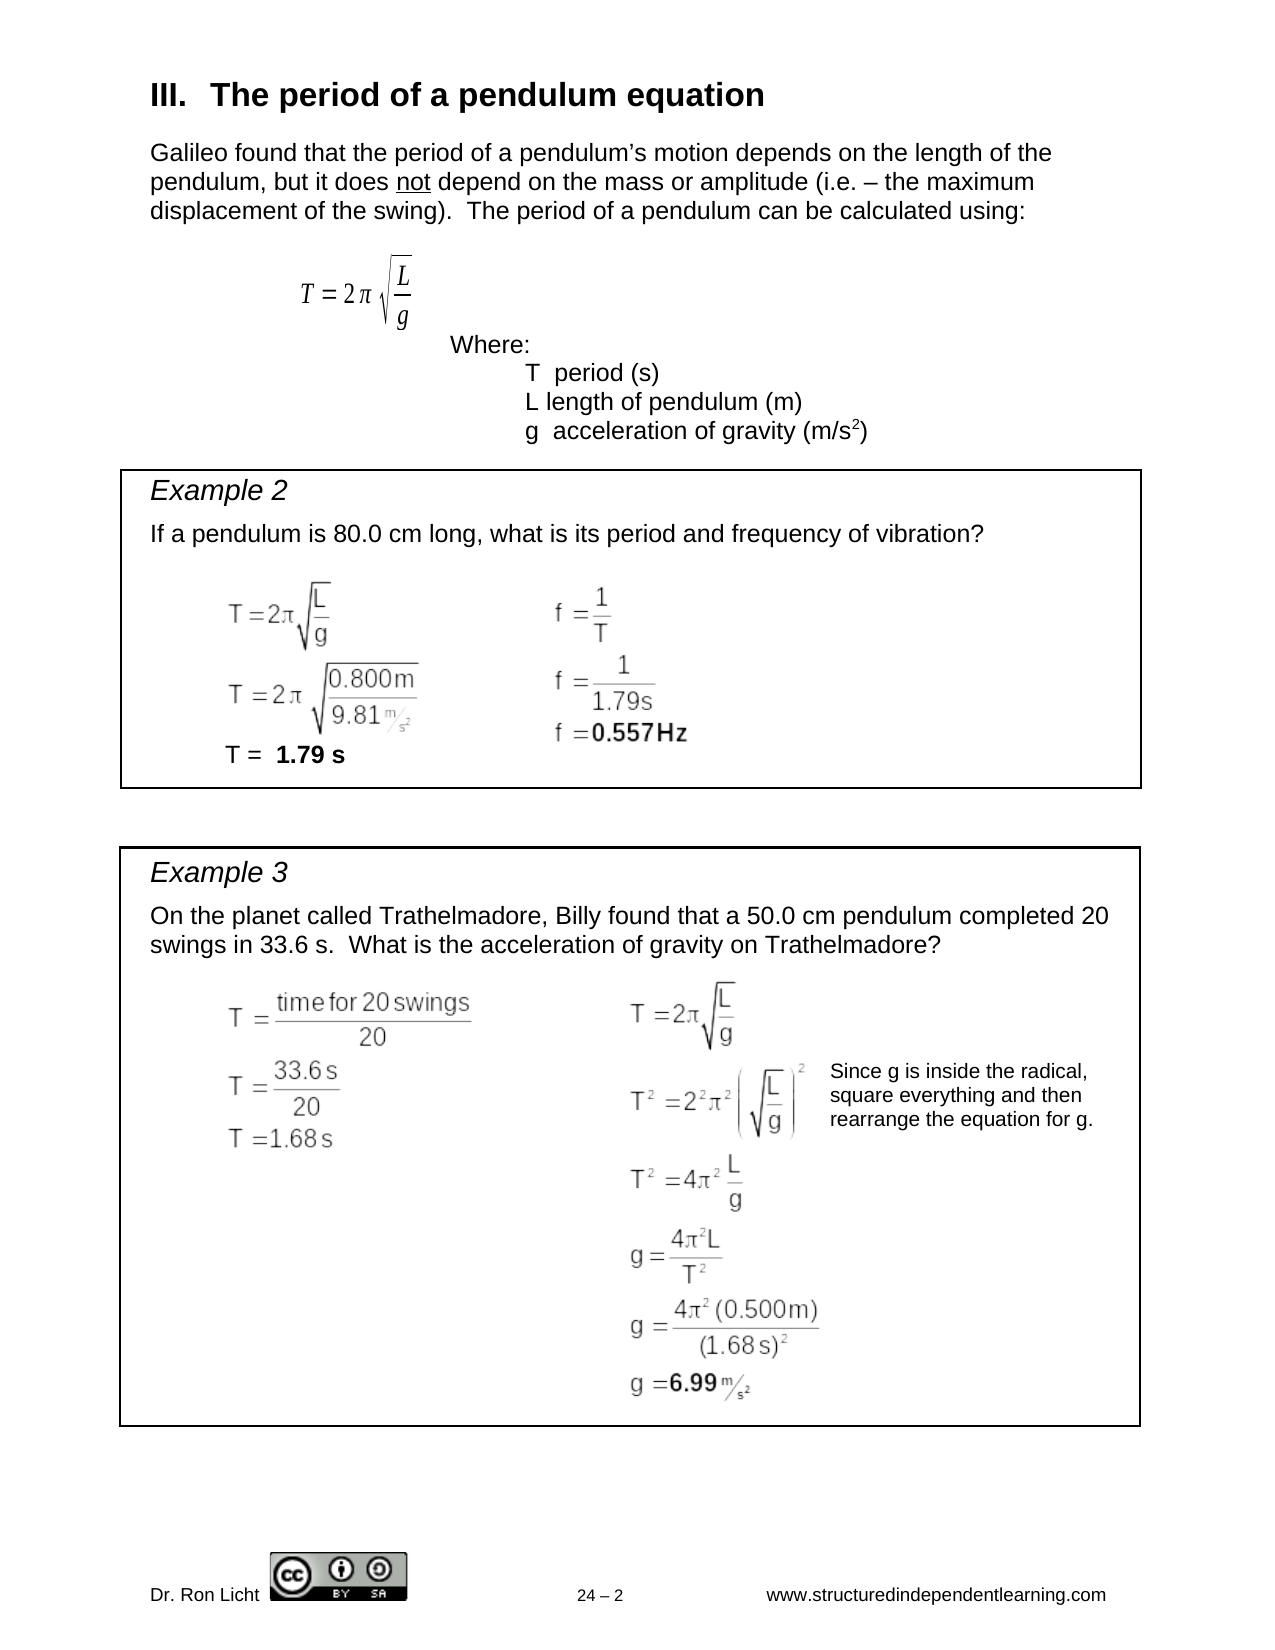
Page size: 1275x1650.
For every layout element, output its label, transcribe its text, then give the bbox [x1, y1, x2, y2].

text L length of pendulum (m) [525, 387, 1125, 416]
text On the planet called Trathelmadore, Billy found that a 50.0 cm pendulum completed 20 swings in 33.6 s. What is the acceleration of gravity on Trathelmadore? [150, 901, 1125, 958]
text T = 1.79 s [225, 740, 1125, 768]
text Galileo found that the period of a pendulum’s motion depends on the length of the pendulum, but it does not depend on the mass or amplitude (i.e. – the maximum displacement of the swing). The period of a pendulum can be calculated using: [150, 138, 1125, 225]
subtitle The period of a pendulum equation [150, 75, 1125, 113]
picture [269, 1552, 408, 1601]
text T period (s) [525, 358, 1125, 387]
text g acceleration of gravity (m/s2) [525, 416, 1125, 444]
text If a pendulum is 80.0 cm long, what is its period and frequency of vibration? [150, 519, 1125, 548]
text Where: [375, 329, 1125, 358]
